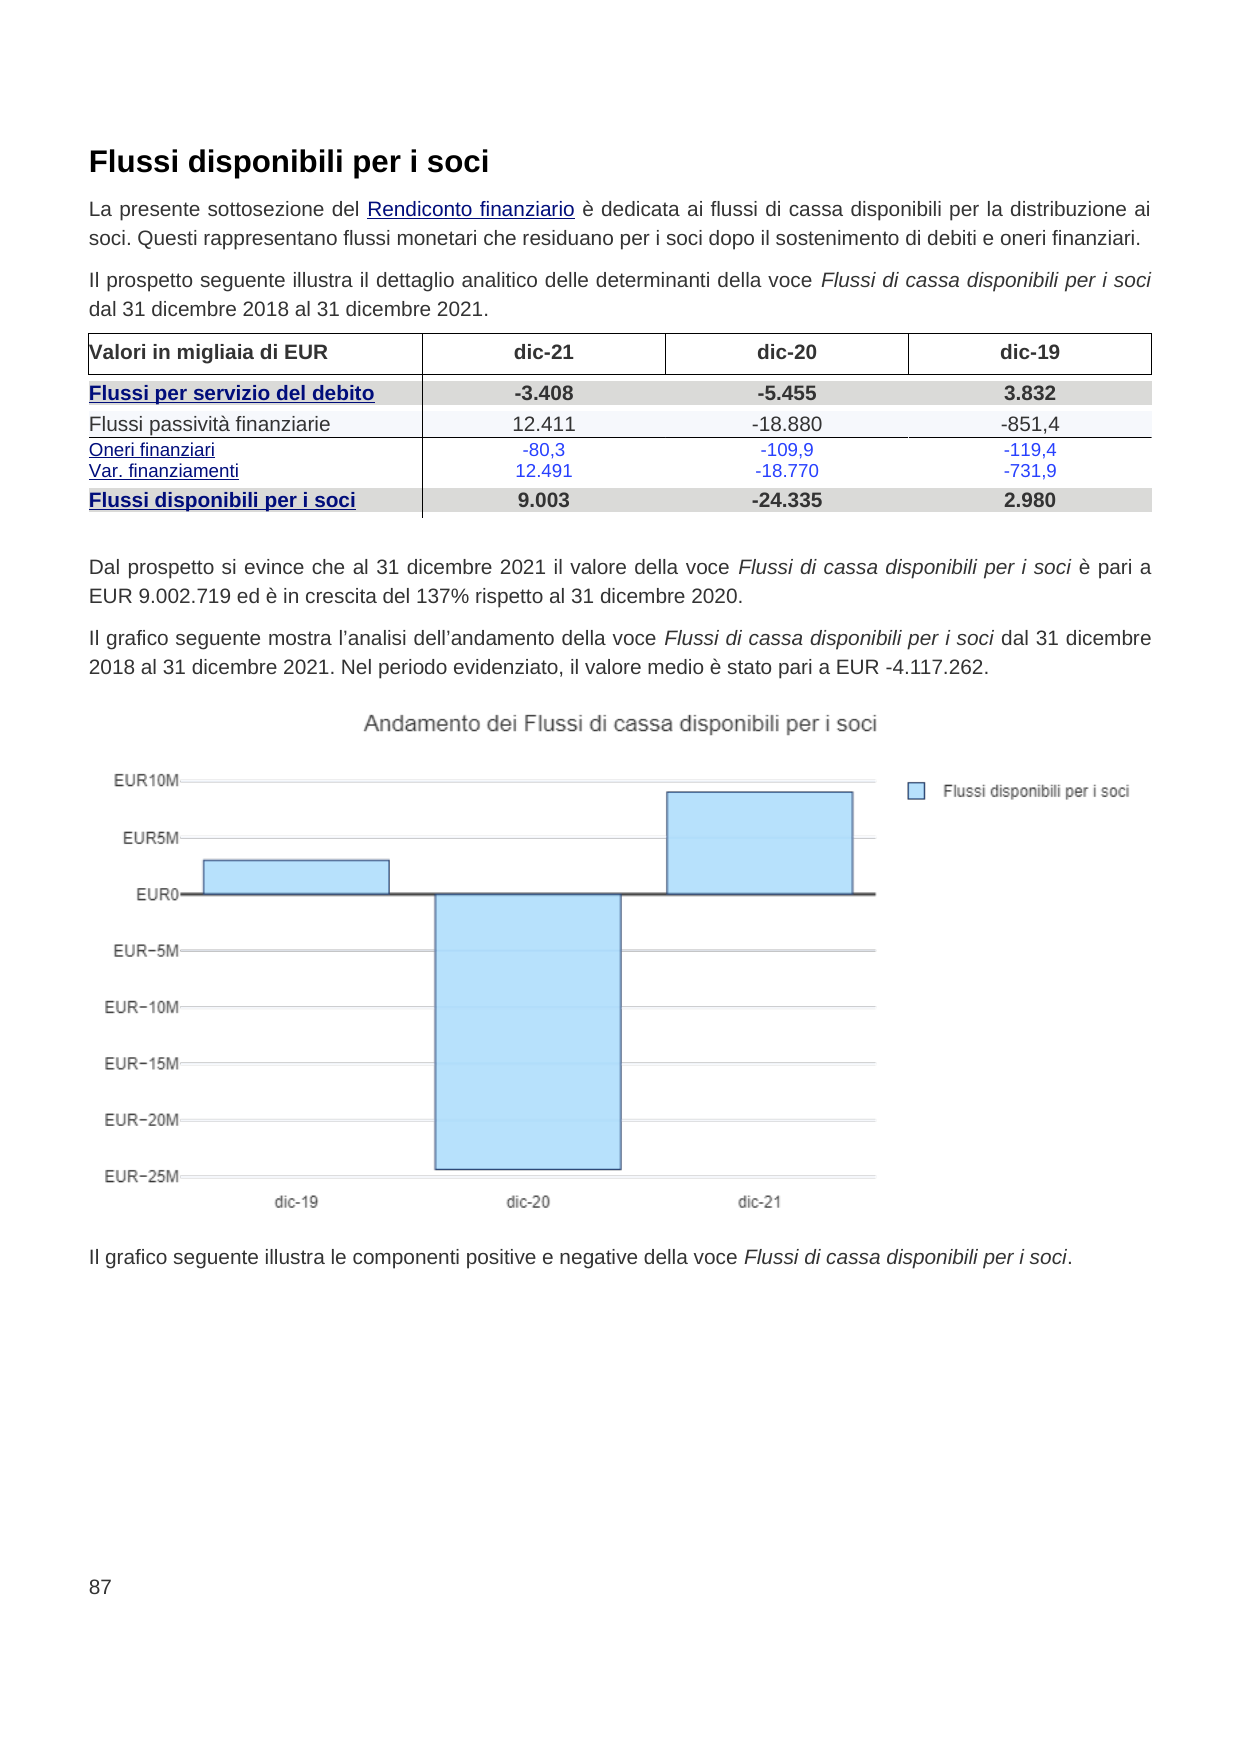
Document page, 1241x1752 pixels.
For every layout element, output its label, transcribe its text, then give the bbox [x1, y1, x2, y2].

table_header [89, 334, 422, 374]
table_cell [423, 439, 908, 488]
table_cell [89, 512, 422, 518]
text Il grafico seguente mostra l’analisi dell’andamento della voce Flussi di cassa disponibili per i soci dal 31 dicembre 2018 al 31 dicembre 2021. Nel periodo evidenziato, il valore medio è stato pari a EUR -4.117.262. [89, 621, 1152, 679]
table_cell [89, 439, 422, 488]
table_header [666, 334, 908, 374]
subtitle Flussi disponibili per i soci [89, 143, 1152, 179]
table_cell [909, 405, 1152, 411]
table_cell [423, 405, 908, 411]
picture [88, 691, 1152, 1228]
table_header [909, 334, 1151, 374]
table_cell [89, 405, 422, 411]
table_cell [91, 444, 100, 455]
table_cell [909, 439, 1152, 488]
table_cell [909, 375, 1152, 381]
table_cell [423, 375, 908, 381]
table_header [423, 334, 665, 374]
text Il prospetto seguente illustra il dettaglio analitico delle determinanti della voce Flussi di cassa disponibili per i soci dal 31 dicembre 2018 al 31 dicembre 2021. [89, 262, 1152, 321]
text La presente sottosezione del Rendiconto finanziario è dedicata ai flussi di cassa disponibili per la distribuzione ai soci. Questi rappresentano flussi monetari che residuano per i soci dopo il sostenimento di debiti e oneri finanziari. [89, 192, 1152, 250]
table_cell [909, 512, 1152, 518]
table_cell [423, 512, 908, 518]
text Dal prospetto si evince che al 31 dicembre 2021 il valore della voce Flussi di cassa disponibili per i soci è pari a EUR 9.002.719 ed è in crescita del 137% rispetto al 31 dicembre 2020. [89, 550, 1152, 608]
text Il grafico seguente illustra le componenti positive e negative della voce Flussi di cassa disponibili per i soci. [89, 1240, 1152, 1269]
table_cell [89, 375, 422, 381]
